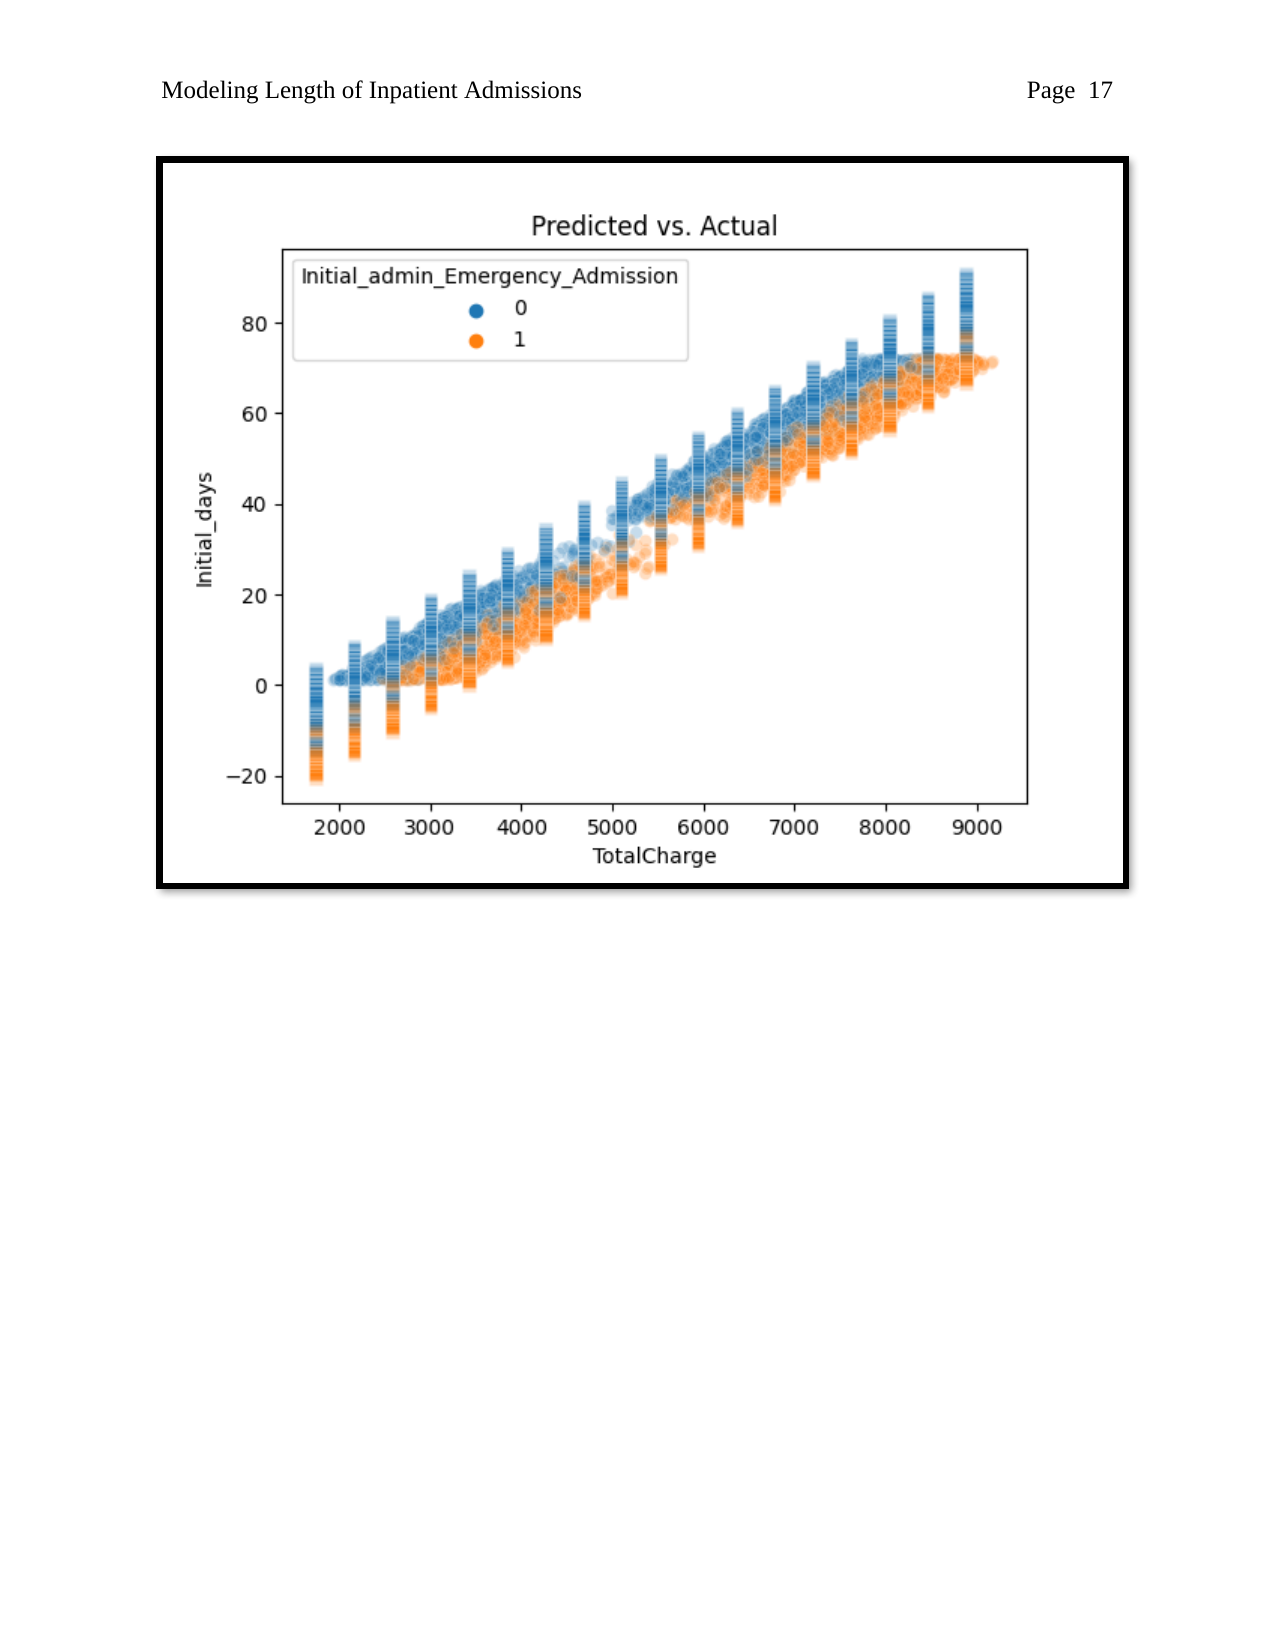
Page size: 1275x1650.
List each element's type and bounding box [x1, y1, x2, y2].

picture [163, 163, 1123, 883]
